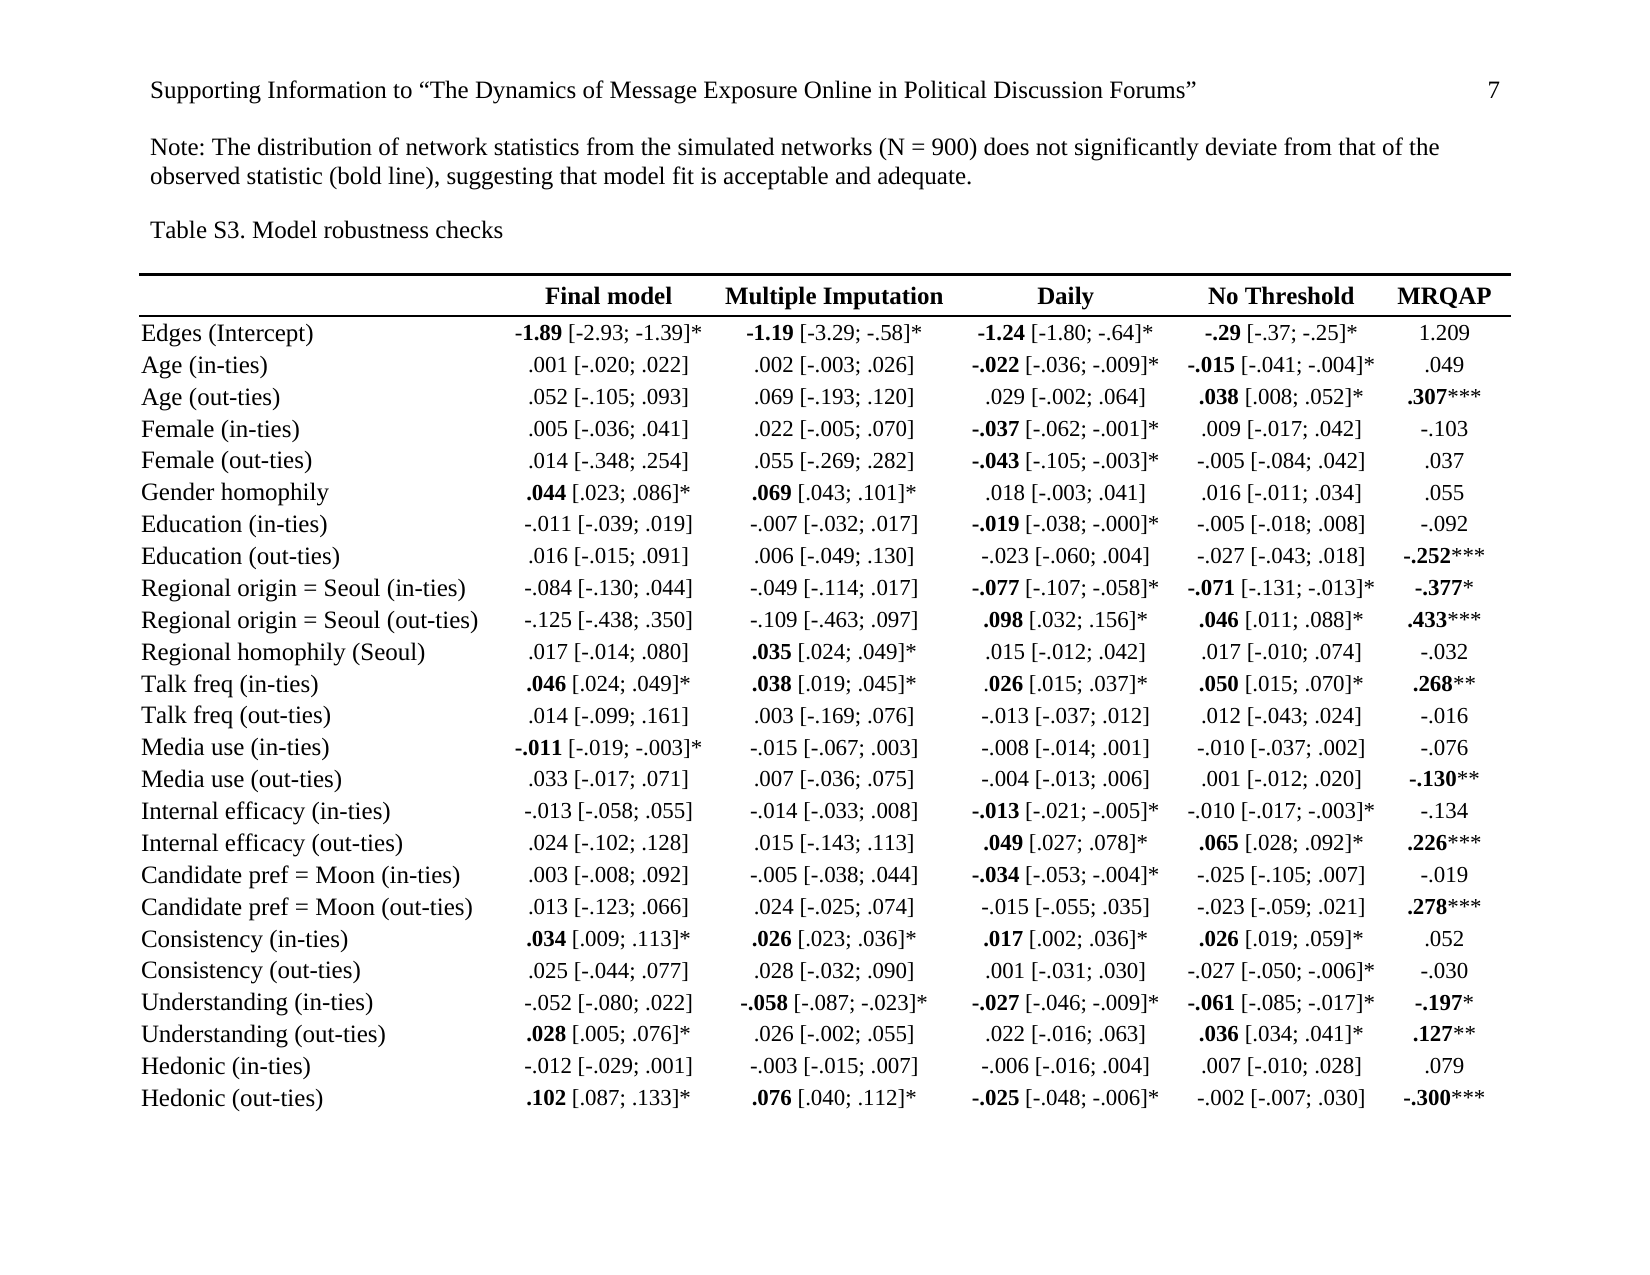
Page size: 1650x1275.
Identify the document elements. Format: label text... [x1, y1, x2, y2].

table_cell .024 [-.102; .128] [512, 827, 722, 858]
table_cell .278*** [1395, 890, 1511, 922]
table_cell -.043 [-.105; -.003]* [963, 444, 1185, 476]
table_cell .069 [.043; .101]* [722, 476, 963, 508]
table_cell -.071 [-.131; -.013]* [1185, 572, 1395, 603]
table_cell .038 [.019; .045]* [722, 667, 963, 699]
table_cell Age (in-ties) [139, 349, 512, 380]
table_header No Threshold [1185, 276, 1395, 315]
table_cell .022 [-.005; .070] [722, 412, 963, 444]
table_cell -.027 [-.050; -.006]* [1185, 954, 1395, 986]
table_cell Age (out-ties) [139, 380, 512, 412]
table_cell .046 [.024; .049]* [512, 667, 722, 699]
table_cell -.014 [-.033; .008] [722, 795, 963, 827]
table_cell -.005 [-.018; .008] [1185, 508, 1395, 540]
table_cell .433*** [1395, 604, 1511, 635]
table_cell -.015 [-.067; .003] [722, 731, 963, 763]
table_cell Internal efficacy (in-ties) [139, 795, 512, 827]
table_cell -.015 [-.055; .035] [963, 890, 1185, 922]
table_cell .026 [.015; .037]* [963, 667, 1185, 699]
table_cell .014 [-.099; .161] [512, 699, 722, 731]
table_cell -.032 [1395, 635, 1511, 667]
table_cell Internal efficacy (out-ties) [139, 827, 512, 858]
table_cell .036 [.034; .041]* [1185, 1018, 1395, 1050]
table_cell -.29 [-.37; -.25]* [1185, 317, 1395, 348]
table_cell Hedonic (in-ties) [139, 1050, 512, 1082]
table_cell -.005 [-.084; .042] [1185, 444, 1395, 476]
table_cell -.103 [1395, 412, 1511, 444]
table_cell -.019 [-.038; -.000]* [963, 508, 1185, 540]
table_cell -.025 [-.048; -.006]* [963, 1082, 1185, 1113]
table_cell Hedonic (out-ties) [139, 1082, 512, 1113]
table_cell .024 [-.025; .074] [722, 890, 963, 922]
table_cell .028 [.005; .076]* [512, 1018, 722, 1050]
table_cell -.022 [-.036; -.009]* [963, 349, 1185, 380]
table_cell -.300*** [1395, 1082, 1511, 1113]
table_header [139, 276, 512, 315]
table_cell .009 [-.017; .042] [1185, 412, 1395, 444]
table_cell .026 [.023; .036]* [722, 922, 963, 954]
table_cell Education (in-ties) [139, 508, 512, 540]
table_cell .102 [.087; .133]* [512, 1082, 722, 1113]
table_cell .098 [.032; .156]* [963, 604, 1185, 635]
table_cell .005 [-.036; .041] [512, 412, 722, 444]
table_cell -.007 [-.032; .017] [722, 508, 963, 540]
table_cell .052 [-.105; .093] [512, 380, 722, 412]
table_cell -.130** [1395, 763, 1511, 795]
table_cell -.076 [1395, 731, 1511, 763]
table_cell .052 [1395, 922, 1511, 954]
table_cell Consistency (in-ties) [139, 922, 512, 954]
table_cell Media use (in-ties) [139, 731, 512, 763]
table_header Final model [512, 276, 722, 315]
table_cell -.003 [-.015; .007] [722, 1050, 963, 1082]
table_cell .017 [-.014; .080] [512, 635, 722, 667]
table_cell .006 [-.049; .130] [722, 540, 963, 572]
table_cell .079 [1395, 1050, 1511, 1082]
table_cell .033 [-.017; .071] [512, 763, 722, 795]
table_cell .029 [-.002; .064] [963, 380, 1185, 412]
table_cell .065 [.028; .092]* [1185, 827, 1395, 858]
table_cell Understanding (in-ties) [139, 986, 512, 1018]
table_cell -1.24 [-1.80; -.64]* [963, 317, 1185, 348]
table_cell .022 [-.016; .063] [963, 1018, 1185, 1050]
table_cell -.377* [1395, 572, 1511, 603]
table_cell .050 [.015; .070]* [1185, 667, 1395, 699]
table_cell .007 [-.036; .075] [722, 763, 963, 795]
table_cell Regional origin = Seoul (in-ties) [139, 572, 512, 603]
table_cell .016 [-.015; .091] [512, 540, 722, 572]
table_cell -.109 [-.463; .097] [722, 604, 963, 635]
table_cell -.027 [-.046; -.009]* [963, 986, 1185, 1018]
table_cell .001 [-.031; .030] [963, 954, 1185, 986]
table_cell -.010 [-.037; .002] [1185, 731, 1395, 763]
table_cell -.012 [-.029; .001] [512, 1050, 722, 1082]
table_cell .017 [-.010; .074] [1185, 635, 1395, 667]
table_cell .076 [.040; .112]* [722, 1082, 963, 1113]
table_cell -.013 [-.037; .012] [963, 699, 1185, 731]
table_cell Understanding (out-ties) [139, 1018, 512, 1050]
table_cell Female (out-ties) [139, 444, 512, 476]
table_cell Education (out-ties) [139, 540, 512, 572]
table_cell -.023 [-.059; .021] [1185, 890, 1395, 922]
table_cell .038 [.008; .052]* [1185, 380, 1395, 412]
table_cell .018 [-.003; .041] [963, 476, 1185, 508]
table_cell .015 [-.012; .042] [963, 635, 1185, 667]
table_cell .268** [1395, 667, 1511, 699]
table_cell -.252*** [1395, 540, 1511, 572]
table_cell -1.19 [-3.29; -.58]* [722, 317, 963, 348]
table_cell .127** [1395, 1018, 1511, 1050]
table_cell 1.209 [1395, 317, 1511, 348]
table_cell .003 [-.169; .076] [722, 699, 963, 731]
table_cell .026 [.019; .059]* [1185, 922, 1395, 954]
table_cell .034 [.009; .113]* [512, 922, 722, 954]
table_cell Edges (Intercept) [139, 317, 512, 348]
table_cell -.052 [-.080; .022] [512, 986, 722, 1018]
table_cell -.016 [1395, 699, 1511, 731]
table_cell .015 [-.143; .113] [722, 827, 963, 858]
table_cell .003 [-.008; .092] [512, 859, 722, 890]
table_cell -1.89 [-2.93; -1.39]* [512, 317, 722, 348]
table_cell .055 [1395, 476, 1511, 508]
table_header MRQAP [1395, 276, 1511, 315]
table_cell -.023 [-.060; .004] [963, 540, 1185, 572]
table_cell .012 [-.043; .024] [1185, 699, 1395, 731]
table_cell Regional homophily (Seoul) [139, 635, 512, 667]
table_cell Talk freq (in-ties) [139, 667, 512, 699]
table_cell .069 [-.193; .120] [722, 380, 963, 412]
table_cell .007 [-.010; .028] [1185, 1050, 1395, 1082]
table_cell Talk freq (out-ties) [139, 699, 512, 731]
table_cell .016 [-.011; .034] [1185, 476, 1395, 508]
table_header Multiple Imputation [722, 276, 963, 315]
table_cell Candidate pref = Moon (out-ties) [139, 890, 512, 922]
table_cell Gender homophily [139, 476, 512, 508]
table_header Daily [963, 276, 1185, 315]
table_cell -.011 [-.019; -.003]* [512, 731, 722, 763]
table_cell .002 [-.003; .026] [722, 349, 963, 380]
table_cell -.011 [-.039; .019] [512, 508, 722, 540]
table_cell -.197* [1395, 986, 1511, 1018]
table_cell -.008 [-.014; .001] [963, 731, 1185, 763]
text Note: The distribution of network statistics from the simulated networks (N = 900) does not significantly deviate from that of the observed statistic (bold line), suggesting that model fit is acceptable and adequate. [150, 132, 1500, 190]
table_cell -.092 [1395, 508, 1511, 540]
table_cell -.125 [-.438; .350] [512, 604, 722, 635]
table_cell .035 [.024; .049]* [722, 635, 963, 667]
table_cell -.005 [-.038; .044] [722, 859, 963, 890]
table_cell .017 [.002; .036]* [963, 922, 1185, 954]
table_cell .046 [.011; .088]* [1185, 604, 1395, 635]
table_cell .001 [-.020; .022] [512, 349, 722, 380]
table_cell -.019 [1395, 859, 1511, 890]
table_cell -.030 [1395, 954, 1511, 986]
table_cell -.006 [-.016; .004] [963, 1050, 1185, 1082]
table_cell .307*** [1395, 380, 1511, 412]
table_cell -.015 [-.041; -.004]* [1185, 349, 1395, 380]
table_cell .049 [1395, 349, 1511, 380]
table_cell -.013 [-.058; .055] [512, 795, 722, 827]
table_cell -.027 [-.043; .018] [1185, 540, 1395, 572]
table_cell .037 [1395, 444, 1511, 476]
table_cell Media use (out-ties) [139, 763, 512, 795]
table_cell -.037 [-.062; -.001]* [963, 412, 1185, 444]
table_cell .014 [-.348; .254] [512, 444, 722, 476]
table_cell .025 [-.044; .077] [512, 954, 722, 986]
table_cell .026 [-.002; .055] [722, 1018, 963, 1050]
table_cell .028 [-.032; .090] [722, 954, 963, 986]
table_cell -.049 [-.114; .017] [722, 572, 963, 603]
table_cell -.061 [-.085; -.017]* [1185, 986, 1395, 1018]
table_cell -.025 [-.105; .007] [1185, 859, 1395, 890]
table_cell .226*** [1395, 827, 1511, 858]
table_cell -.058 [-.087; -.023]* [722, 986, 963, 1018]
table_cell Candidate pref = Moon (in-ties) [139, 859, 512, 890]
table_cell .055 [-.269; .282] [722, 444, 963, 476]
table_cell .044 [.023; .086]* [512, 476, 722, 508]
table_cell -.084 [-.130; .044] [512, 572, 722, 603]
table_cell .013 [-.123; .066] [512, 890, 722, 922]
table_cell Consistency (out-ties) [139, 954, 512, 986]
table_cell .049 [.027; .078]* [963, 827, 1185, 858]
table_cell Female (in-ties) [139, 412, 512, 444]
table_cell -.077 [-.107; -.058]* [963, 572, 1185, 603]
table_cell -.002 [-.007; .030] [1185, 1082, 1395, 1113]
table_cell Regional origin = Seoul (out-ties) [139, 604, 512, 635]
table_cell .001 [-.012; .020] [1185, 763, 1395, 795]
table_cell -.010 [-.017; -.003]* [1185, 795, 1395, 827]
subtitle Table S3. Model robustness checks [150, 215, 1500, 244]
table_cell -.034 [-.053; -.004]* [963, 859, 1185, 890]
table_cell -.134 [1395, 795, 1511, 827]
table_cell -.013 [-.021; -.005]* [963, 795, 1185, 827]
table_cell -.004 [-.013; .006] [963, 763, 1185, 795]
